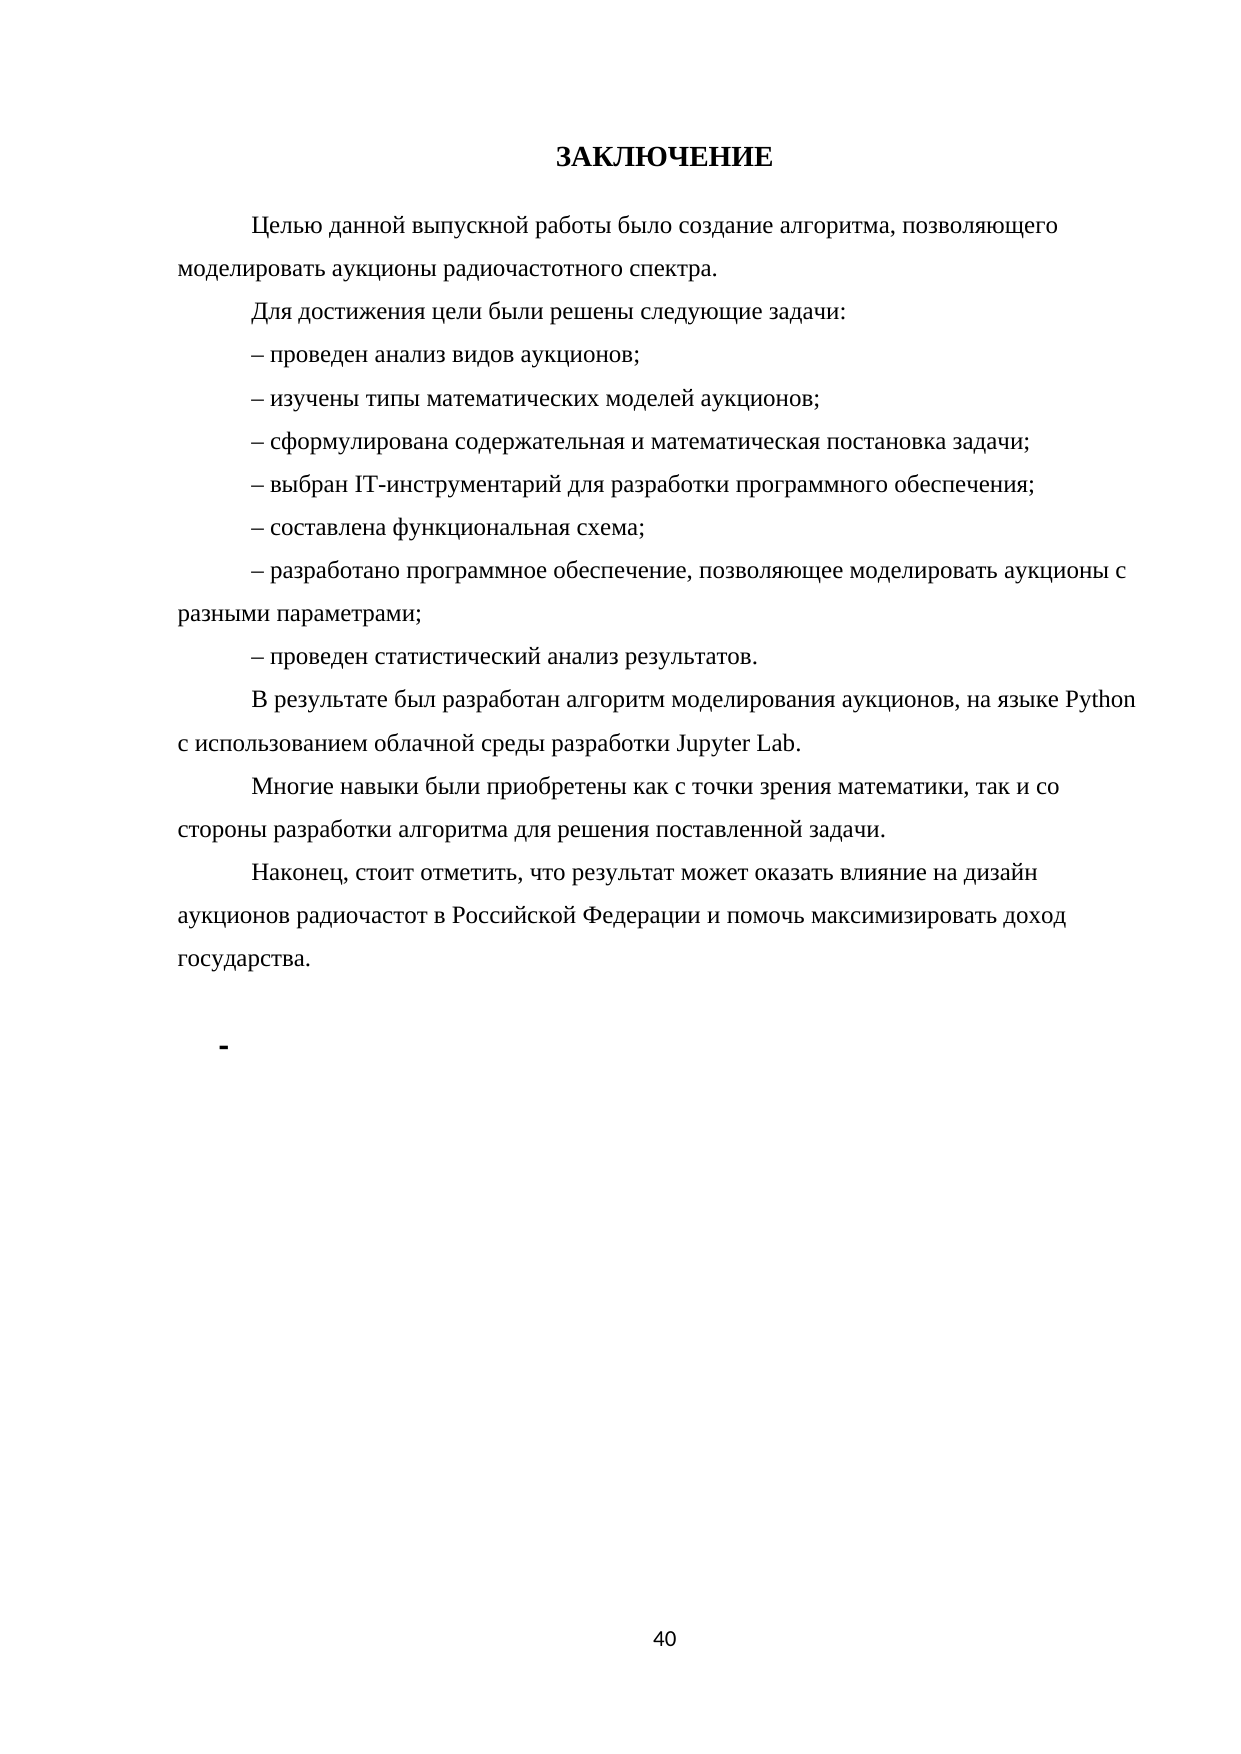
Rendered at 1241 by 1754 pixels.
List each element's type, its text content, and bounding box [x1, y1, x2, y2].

list В результате был разработан алгоритм моделирования аукционов, на языке Python с использованием облачной среды разработки Jupyter Lab. [177, 684, 1152, 756]
list – сформулирована содержательная и математическая постановка задачи; [177, 426, 1152, 454]
list – проведен статистический анализ результатов. [177, 641, 1152, 670]
list – проведен анализ видов аукционов; [177, 339, 1152, 368]
list – выбран IT-инструментарий для разработки программного обеспечения; [177, 469, 1152, 498]
list – составлена функциональная схема; [177, 512, 1152, 541]
list – разработано программное обеспечение, позволяющее моделировать аукционы с разными параметрами; [177, 555, 1152, 627]
list Наконец, стоит отметить, что результат может оказать влияние на дизайн аукционов радиочастот в Российской Федерации и помочь максимизировать доход государства. [177, 857, 1152, 1014]
list – изучены типы математических моделей аукционов; [177, 383, 1152, 411]
list Целью данной выпускной работы было создание алгоритма, позволяющего моделировать аукционы радиочастотного спектра. Для достижения цели были решены следующие задачи: [177, 210, 1152, 325]
list Многие навыки были приобретены как с точки зрения математики, так и со стороны разработки алгоритма для решения поставленной задачи. [177, 771, 1152, 843]
text ЗАКЛЮЧЕНИЕ [177, 139, 1152, 172]
